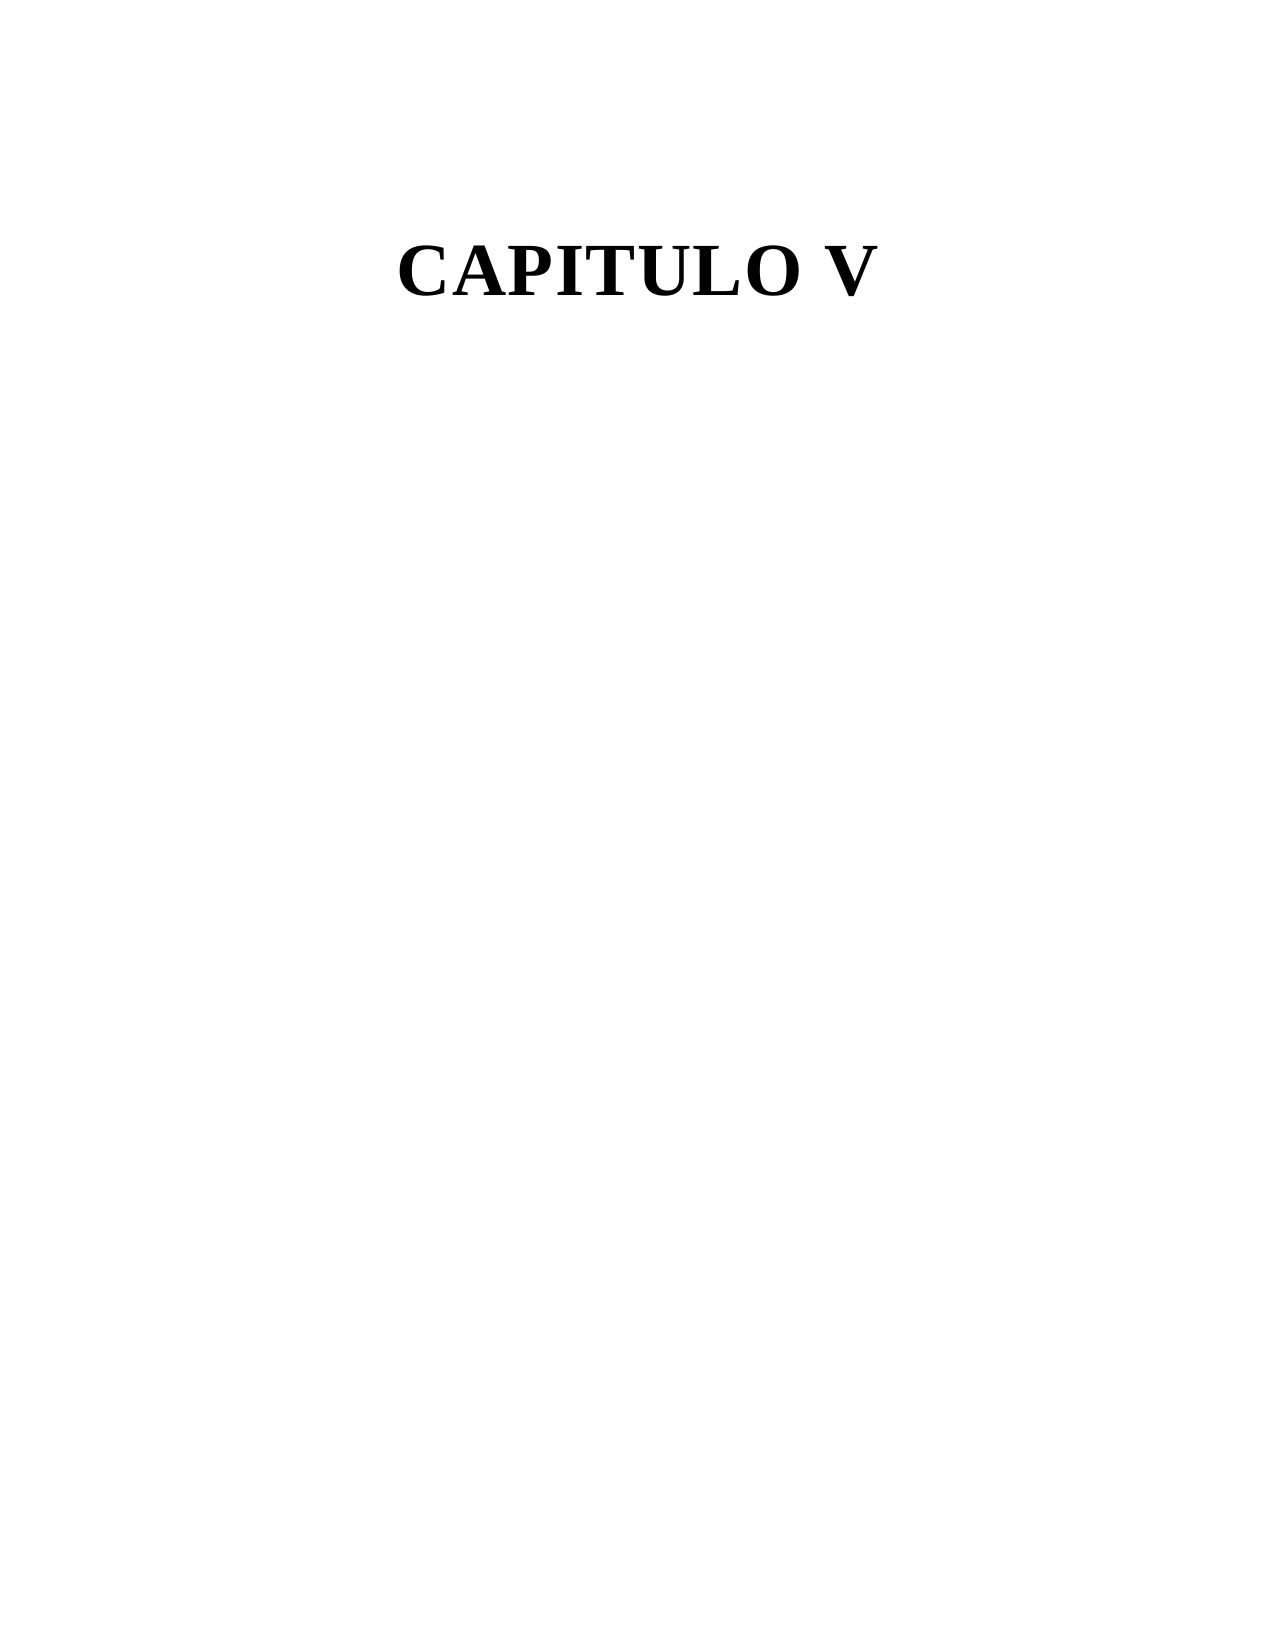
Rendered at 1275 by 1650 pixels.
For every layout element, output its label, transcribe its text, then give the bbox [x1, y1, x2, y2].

subtitle CAPITULO V [150, 225, 1125, 311]
